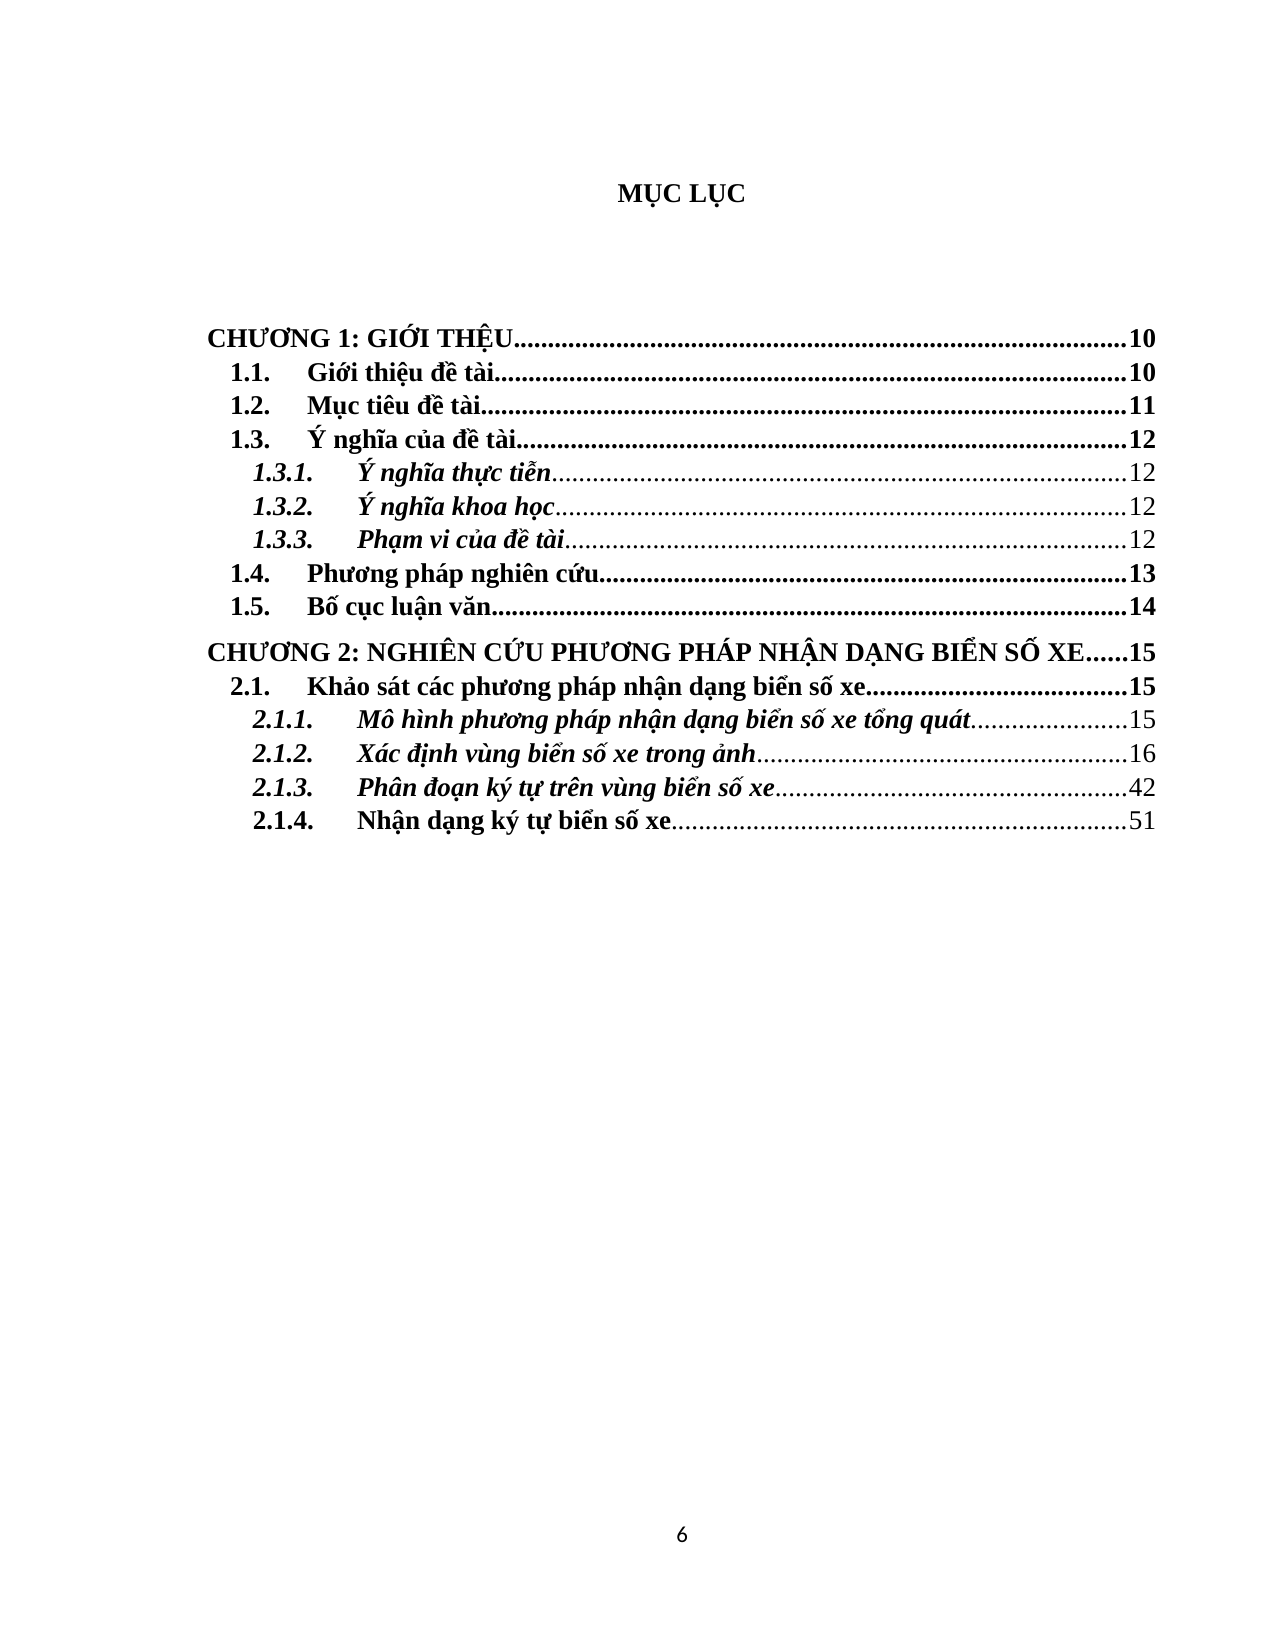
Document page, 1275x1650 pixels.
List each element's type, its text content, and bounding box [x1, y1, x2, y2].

text MỤC LỤC [207, 177, 1157, 208]
